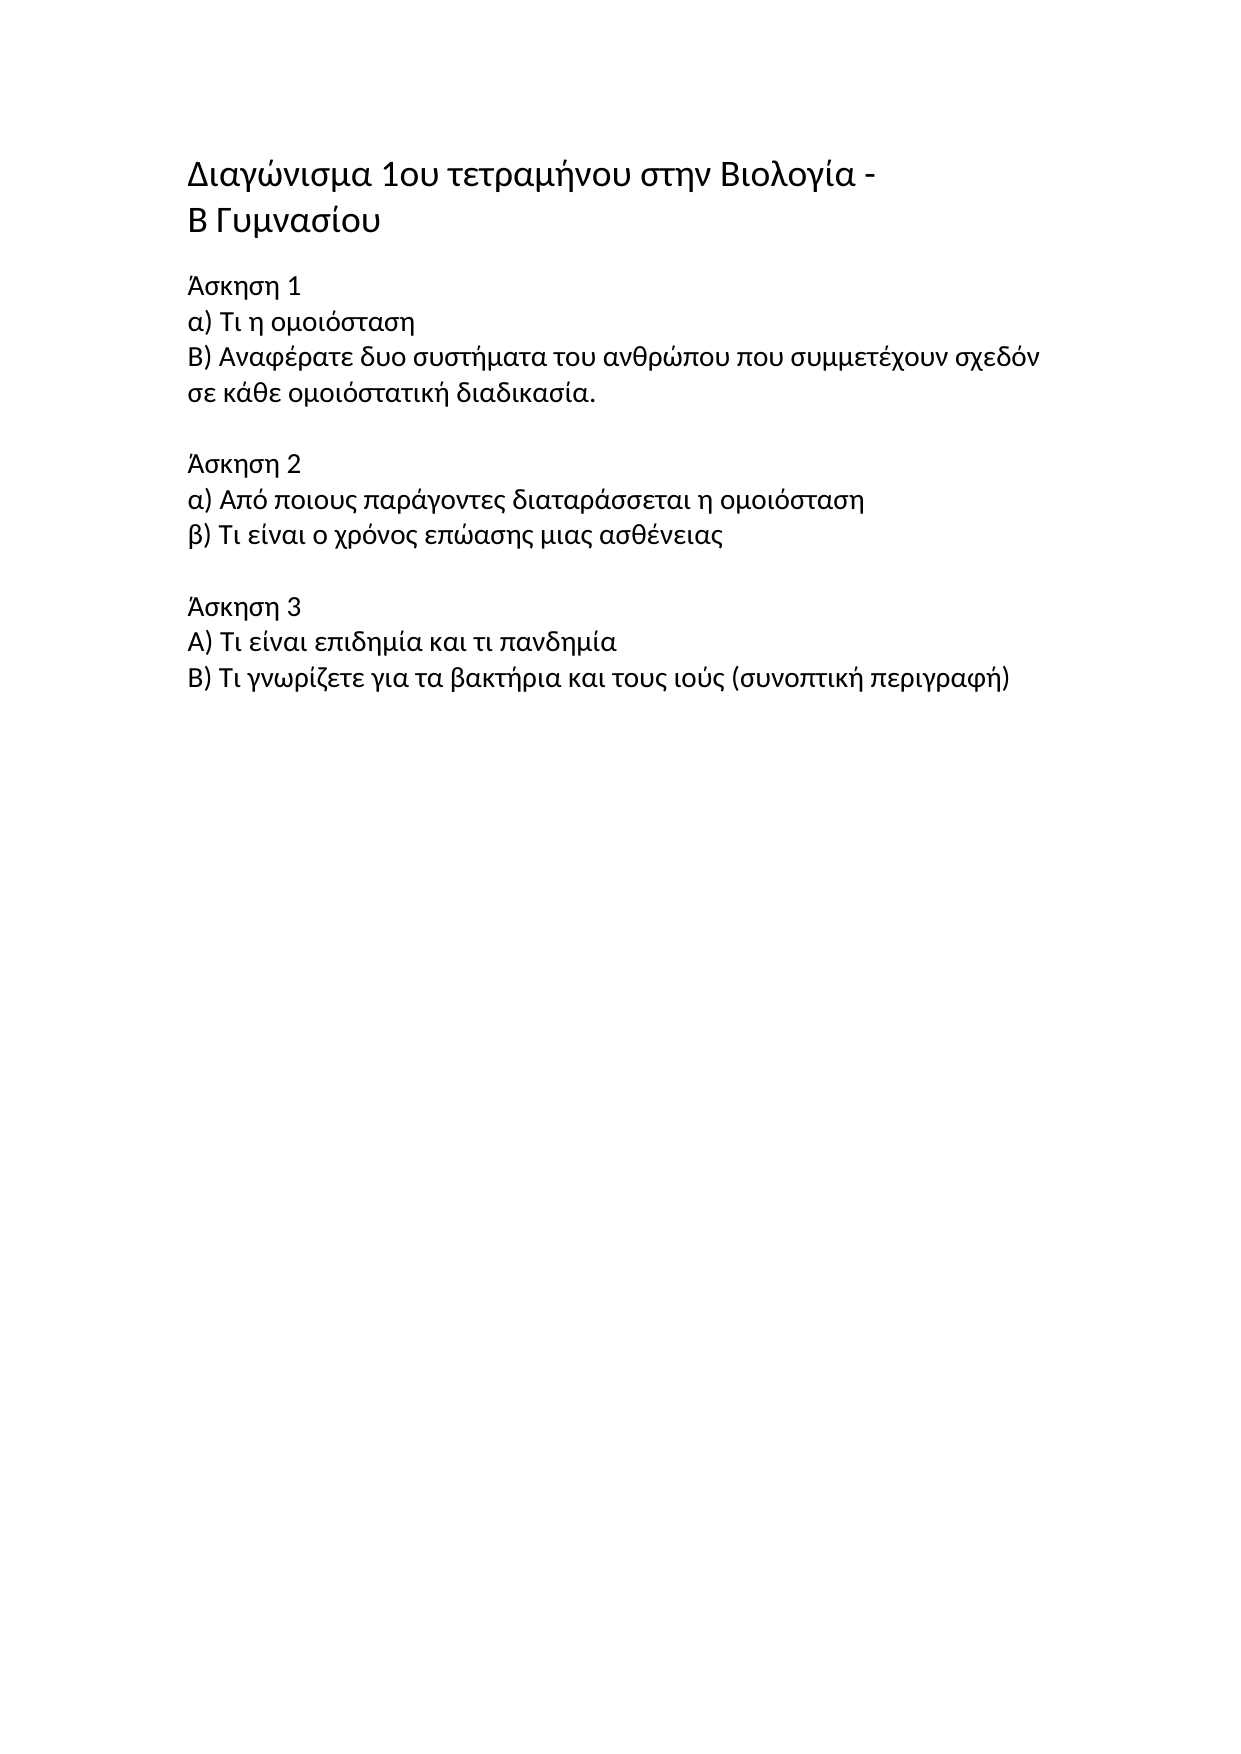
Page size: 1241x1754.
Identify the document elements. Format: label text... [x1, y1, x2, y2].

text Άσκηση 1 [187, 267, 1053, 303]
list Β) Αναφέρατε δυο συστήματα του ανθρώπου που συμμετέχουν σχεδόν σε κάθε ομοιόστατική διαδικασία. [187, 338, 1053, 409]
text Β Γυμνασίου [187, 196, 1053, 242]
list β) Τι είναι ο χρόνος επώασης μιας ασθένειας [187, 516, 1053, 552]
list Άσκηση 3 [187, 588, 1053, 623]
list Α) Τι είναι επιδημία και τι πανδημία [187, 623, 1053, 659]
text Διαγώνισμα 1ου τετραμήνου στην Βιολογία - [187, 150, 1053, 196]
list Άσκηση 2 [187, 445, 1053, 481]
text α) Τι η ομοιόσταση [187, 303, 1053, 338]
list α) Από ποιους παράγοντες διαταράσσεται η ομοιόσταση [187, 481, 1053, 516]
list Β) Τι γνωρίζετε για τα βακτήρια και τους ιούς (συνοπτική περιγραφή) [187, 659, 1053, 694]
